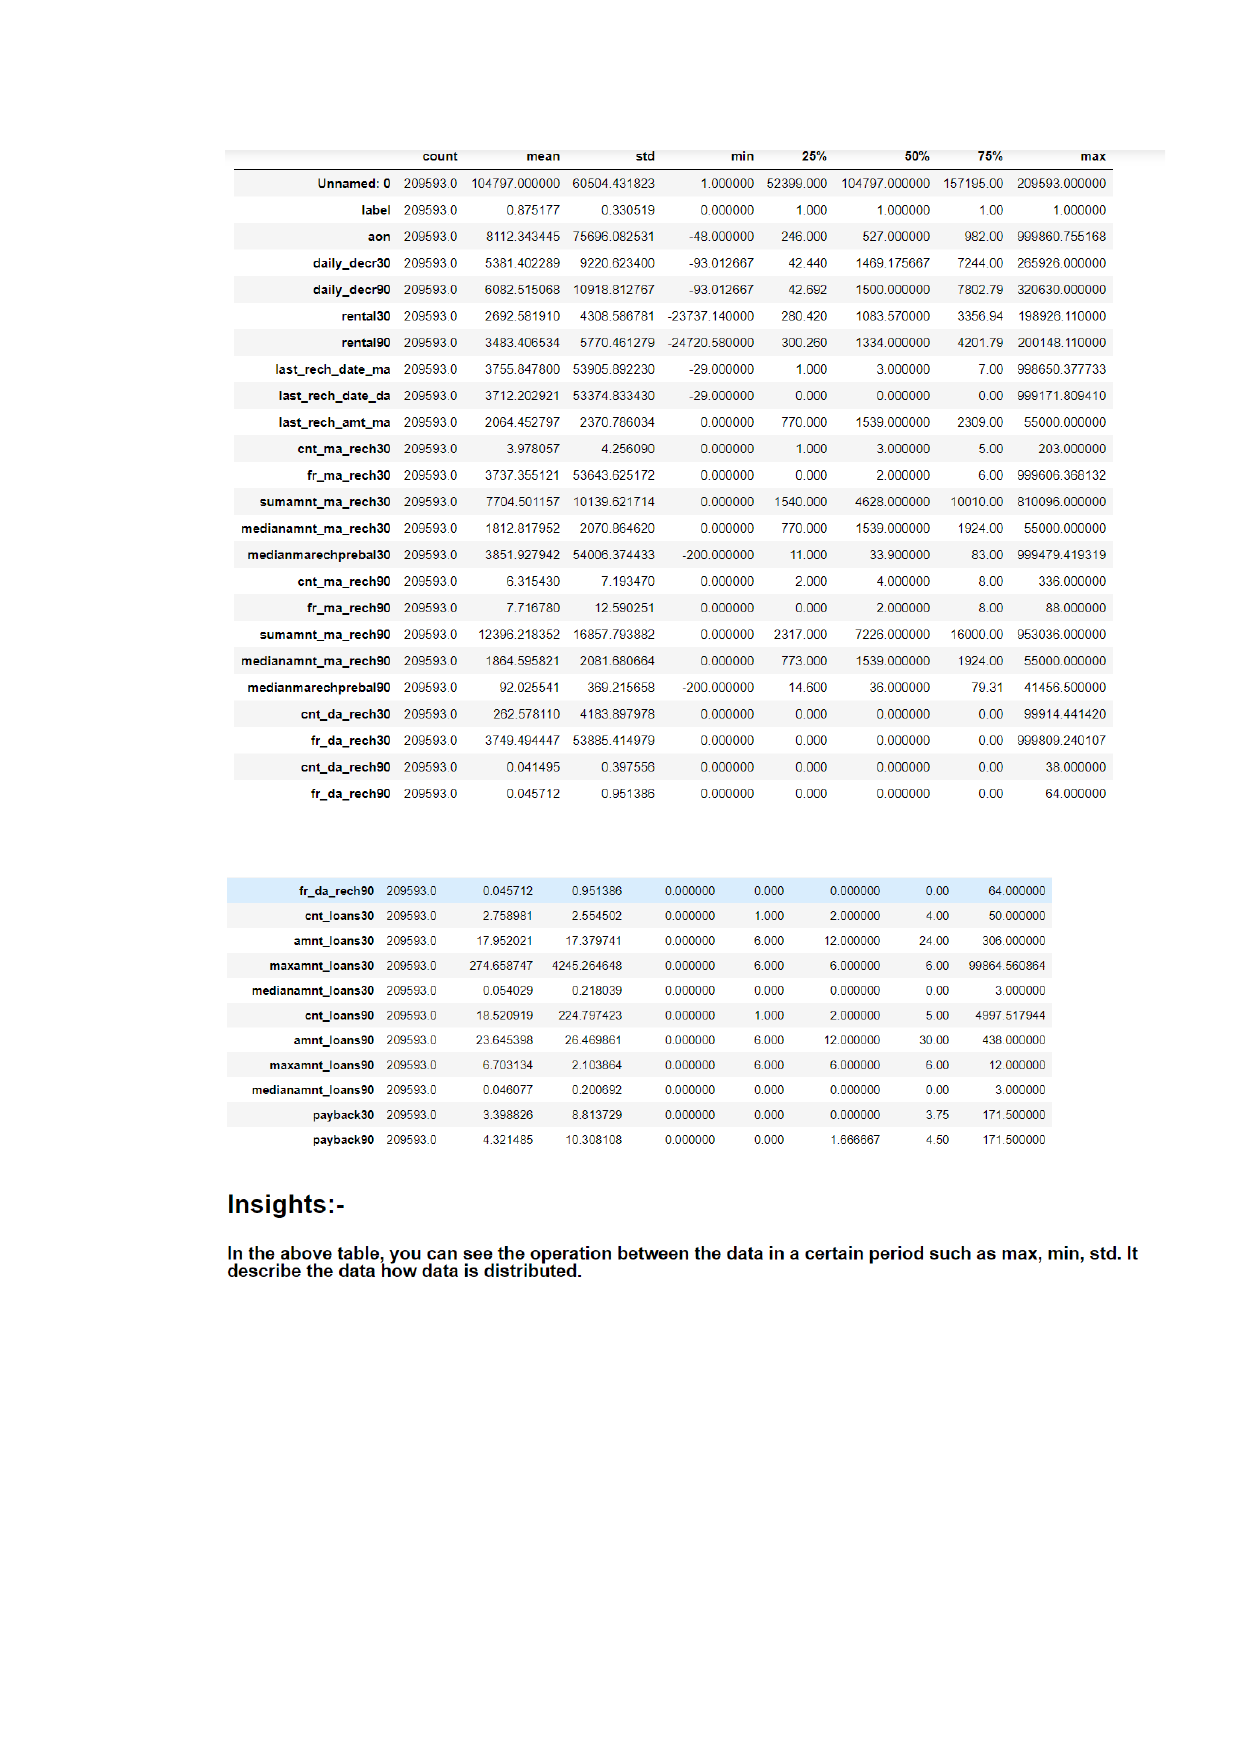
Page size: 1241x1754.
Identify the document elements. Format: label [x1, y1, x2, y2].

picture [225, 877, 1166, 1288]
picture [225, 150, 1166, 801]
